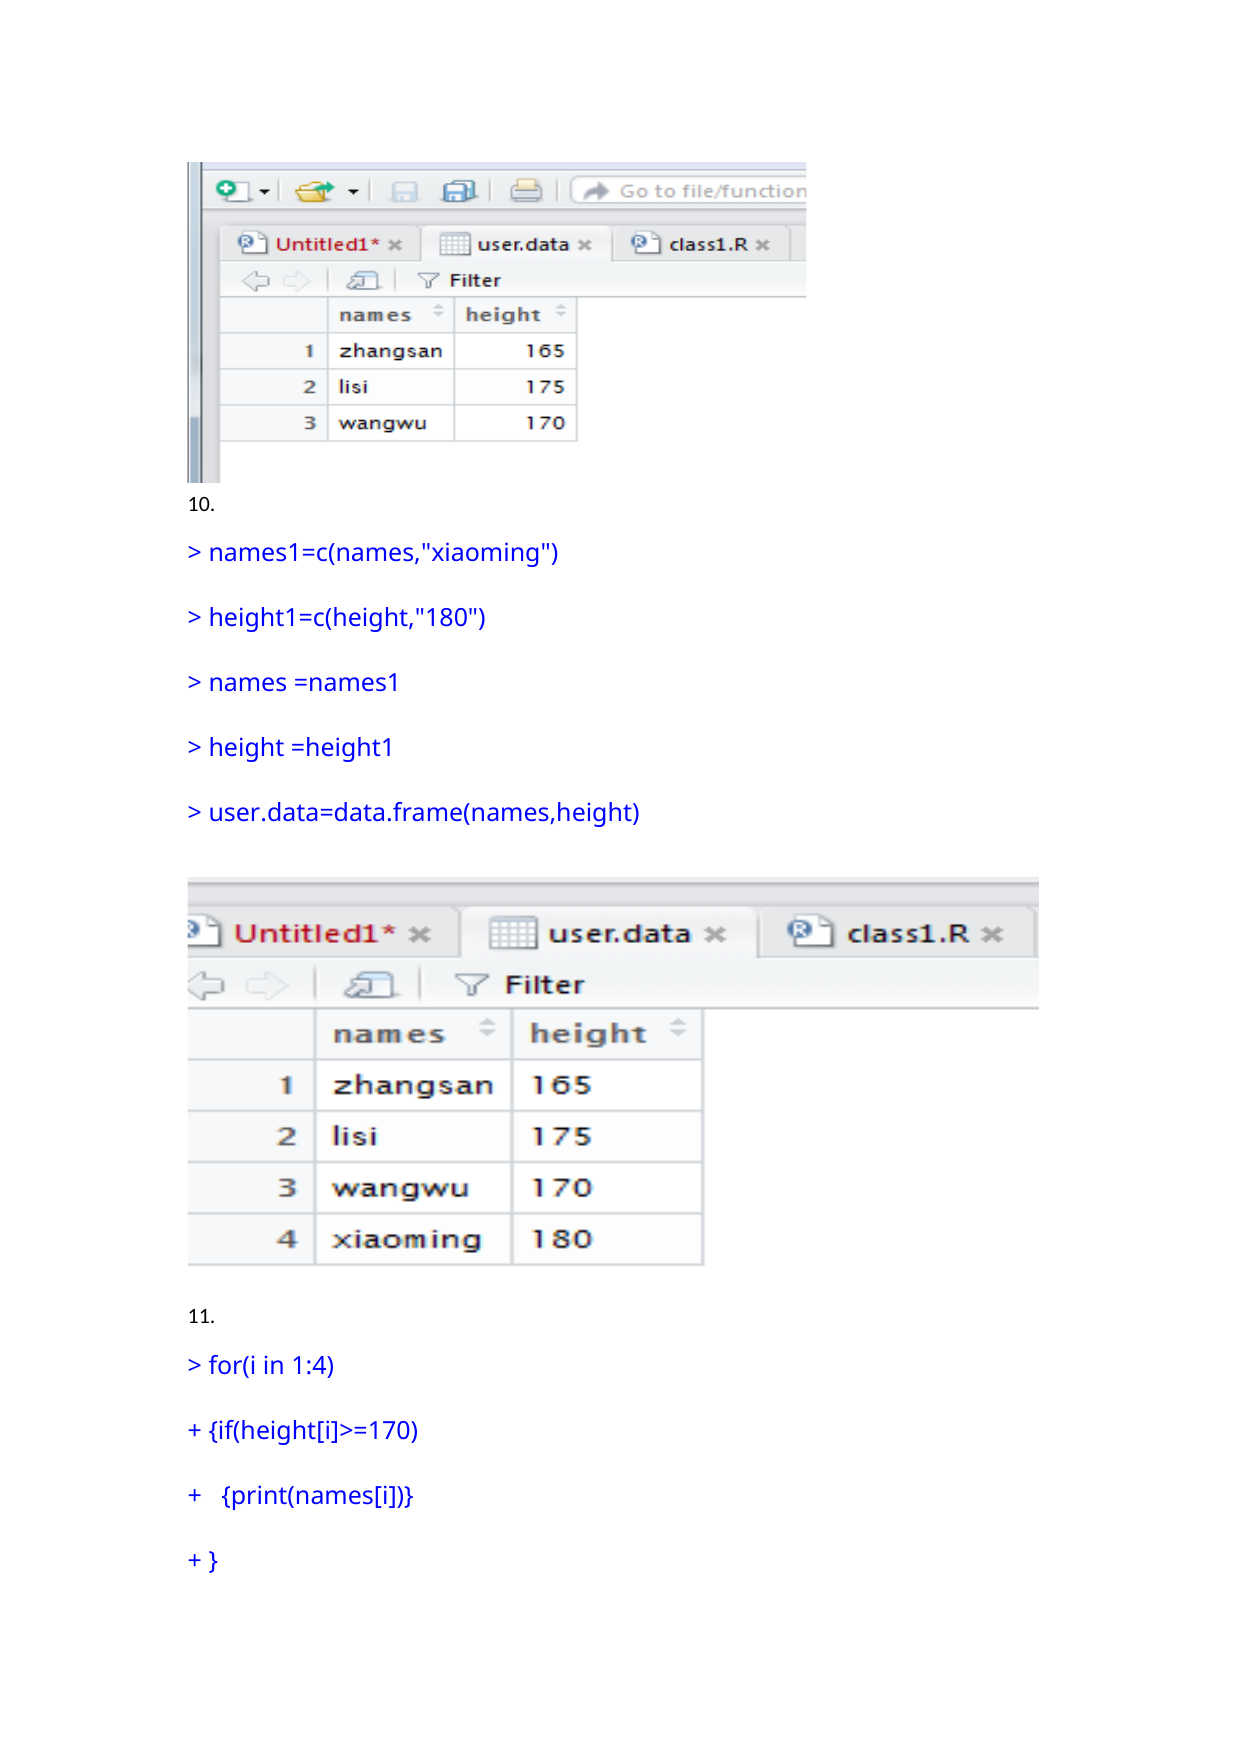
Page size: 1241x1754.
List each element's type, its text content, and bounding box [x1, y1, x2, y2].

picture [187, 162, 807, 483]
text > user.data=data.frame(names,height) [187, 779, 1053, 844]
text > names1=c(names,"xiaoming") [187, 519, 1053, 584]
text 10. [187, 487, 1053, 519]
picture [187, 877, 1039, 1287]
text > names =names1 [187, 649, 1053, 714]
text > height =height1 [187, 714, 1053, 779]
text + {if(height[i]>=170) [187, 1397, 1053, 1462]
text > for(i in 1:4) [187, 1332, 1053, 1397]
text 11. [187, 1299, 1053, 1332]
text + {print(names[i])} [187, 1462, 1053, 1527]
text > height1=c(height,"180") [187, 584, 1053, 649]
text + } [187, 1527, 1053, 1592]
